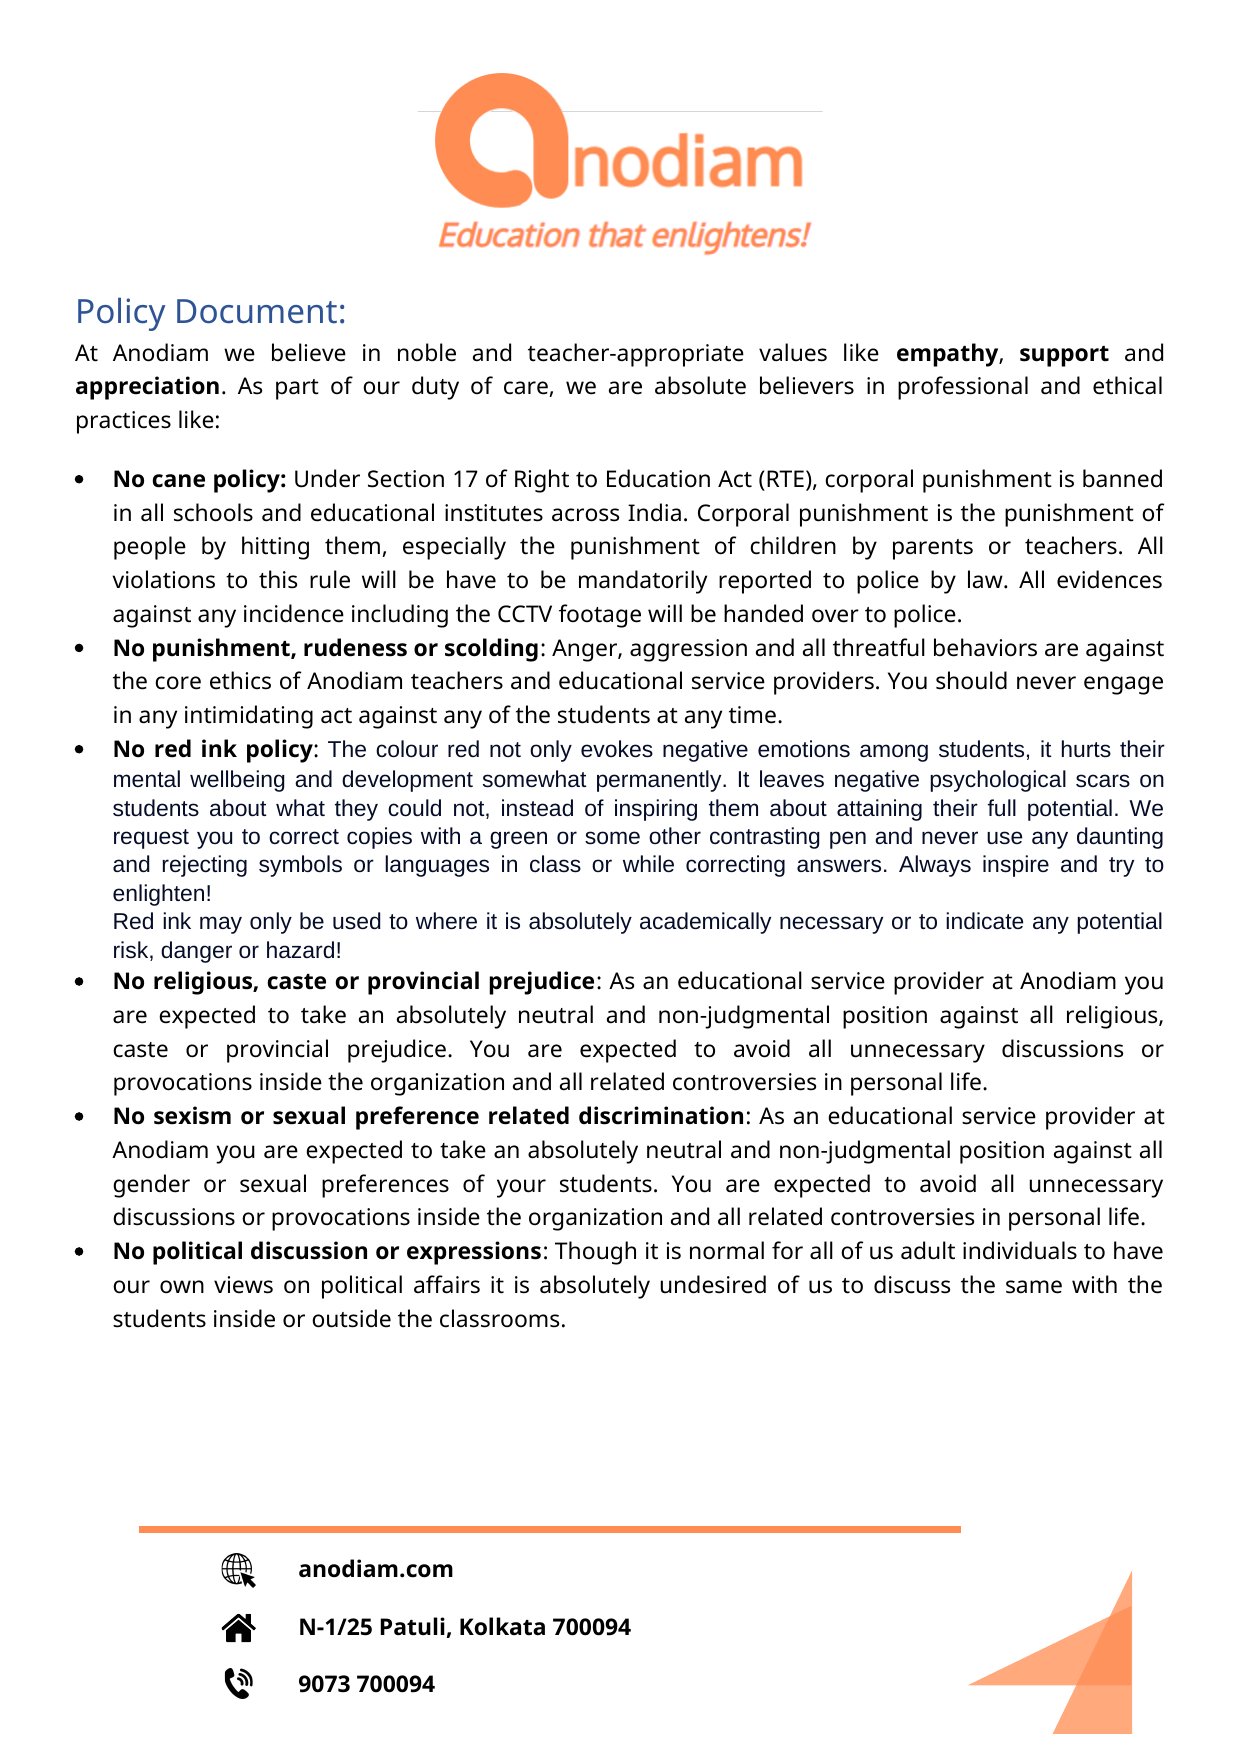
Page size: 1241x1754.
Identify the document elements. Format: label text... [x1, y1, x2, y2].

list Red ink may only be used to where it is absolutely academically necessary or to indicate any potential risk, danger or hazard! [112, 908, 1165, 963]
list No red ink policy: The colour red not only evokes negative emotions among students, it hurts their mental wellbeing and development somewhat permanently. It leaves negative psychological scars on students about what they could not, instead of inspiring them about attaining their full potential. We request you to correct copies with a green or some other contrasting pen and never use any daunting and rejecting symbols or languages in class or while correcting answers. Always inspire and try to enlighten! [75, 733, 1165, 906]
subtitle Policy Document: [75, 287, 1165, 333]
picture [417, 73, 823, 263]
list No punishment, rudeness or scolding: Anger, aggression and all threatful behaviors are against the core ethics of Anodiam teachers and educational service providers. You should never engage in any intimidating act against any of the students at any time. [75, 631, 1165, 730]
picture [221, 1611, 256, 1646]
list No cane policy: Under Section 17 of Right to Education Act (RTE), corporal punishment is banned in all schools and educational institutes across India. Corporal punishment is the punishment of people by hitting them, especially the punishment of children by parents or teachers. All violations to this rule will be have to be mandatorily reported to police by law. All evidences against any incidence including the CCTV footage will be handed over to police. [75, 463, 1165, 629]
picture [224, 1668, 253, 1699]
picture [221, 1553, 256, 1588]
list No political discussion or expressions: Though it is normal for all of us adult individuals to have our own views on political affairs it is absolutely undesired of us to discuss the same with the students inside or outside the classrooms. [75, 1235, 1165, 1334]
list No religious, caste or provincial prejudice: As an educational service provider at Anodiam you are expected to take an absolutely neutral and non-judgmental position against all religious, caste or provincial prejudice. You are expected to avoid all unnecessary discussions or provocations inside the organization and all related controversies in personal life. [75, 965, 1165, 1098]
list No sexism or sexual preference related discrimination: As an educational service provider at Anodiam you are expected to take an absolutely neutral and non-judgmental position against all gender or sexual preferences of your students. You are expected to avoid all unnecessary discussions or provocations inside the organization and all related controversies in personal life. [75, 1100, 1165, 1233]
text At Anodiam we believe in noble and teacher-appropriate values like empathy, support and appreciation. As part of our duty of care, we are absolute believers in professional and ethical practices like: [75, 336, 1165, 435]
